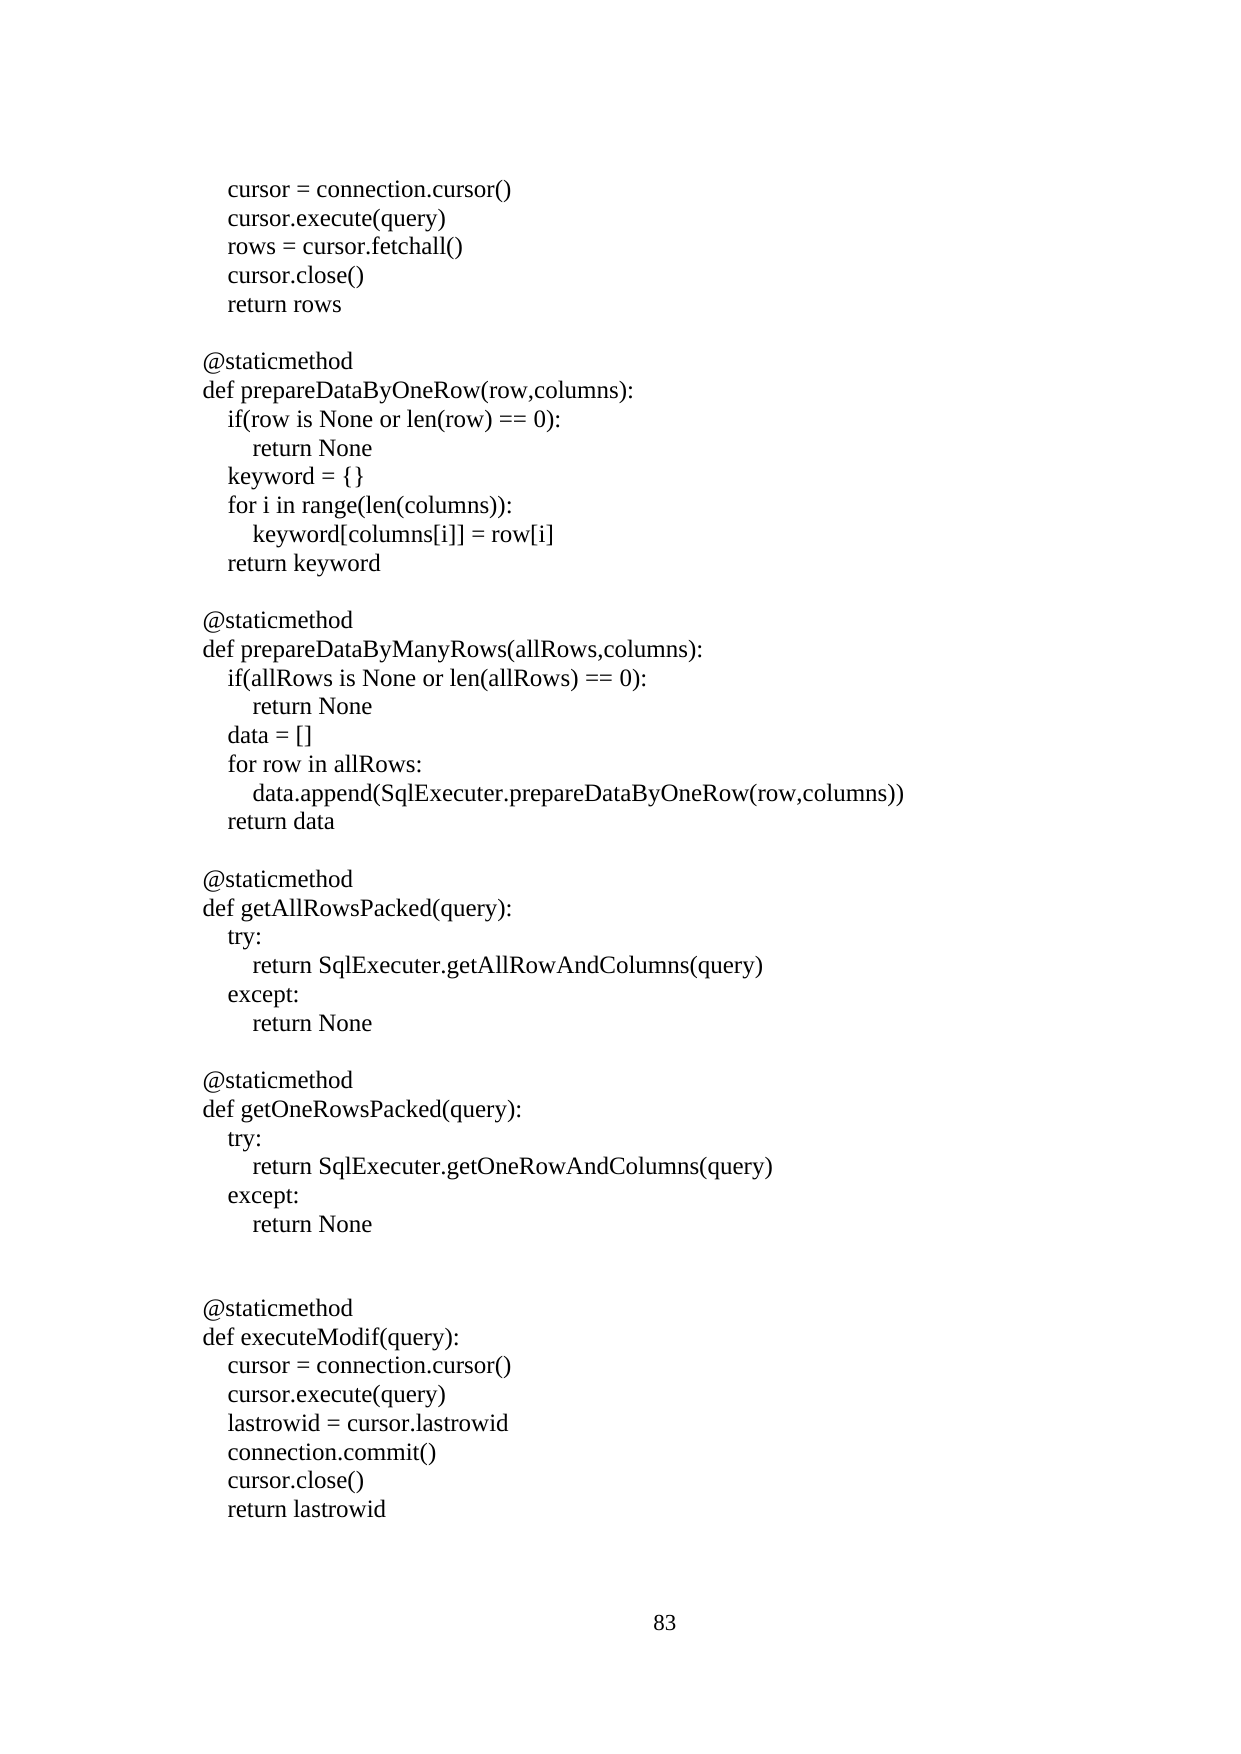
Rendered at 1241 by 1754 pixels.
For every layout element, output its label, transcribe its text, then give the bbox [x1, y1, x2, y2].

text cursor.close() [177, 1465, 1152, 1494]
text return None [177, 1209, 1152, 1238]
text for row in allRows: [177, 749, 1152, 778]
text cursor.close() [177, 260, 1152, 289]
text cursor.execute(query) [177, 203, 1152, 231]
text def getAllRowsPacked(query): [177, 893, 1152, 921]
text return SqlExecuter.getOneRowAndColumns(query) [177, 1151, 1152, 1180]
text connection.commit() [177, 1437, 1152, 1465]
text return None [177, 433, 1152, 461]
text lastrowid = cursor.lastrowid [177, 1408, 1152, 1437]
text @staticmethod [177, 864, 1152, 893]
text cursor = connection.cursor() [177, 174, 1152, 203]
text @staticmethod [177, 605, 1152, 634]
text return SqlExecuter.getAllRowAndColumns(query) [177, 950, 1152, 979]
text @staticmethod [177, 1065, 1152, 1094]
text @staticmethod [177, 1293, 1152, 1322]
text return lastrowid [177, 1494, 1152, 1523]
text try: [177, 921, 1152, 950]
text keyword[columns[i]] = row[i] [177, 519, 1152, 548]
text cursor = connection.cursor() [177, 1350, 1152, 1379]
text if(allRows is None or len(allRows) == 0): [177, 663, 1152, 691]
text def executeModif(query): [177, 1322, 1152, 1350]
text def prepareDataByManyRows(allRows,columns): [177, 634, 1152, 663]
text cursor.execute(query) [177, 1379, 1152, 1408]
text except: [177, 1180, 1152, 1209]
text return rows [177, 289, 1152, 318]
text rows = cursor.fetchall() [177, 231, 1152, 260]
text keyword = {} [177, 461, 1152, 490]
text except: [177, 979, 1152, 1008]
text for i in range(len(columns)): [177, 490, 1152, 519]
text def prepareDataByOneRow(row,columns): [177, 375, 1152, 404]
text data.append(SqlExecuter.prepareDataByOneRow(row,columns)) [177, 778, 1152, 806]
text @staticmethod [177, 346, 1152, 375]
text return keyword [177, 548, 1152, 576]
text return None [177, 1008, 1152, 1036]
text try: [177, 1123, 1152, 1151]
text def getOneRowsPacked(query): [177, 1094, 1152, 1123]
text data = [] [177, 720, 1152, 749]
text if(row is None or len(row) == 0): [177, 404, 1152, 433]
text return None [177, 691, 1152, 720]
text return data [177, 806, 1152, 835]
